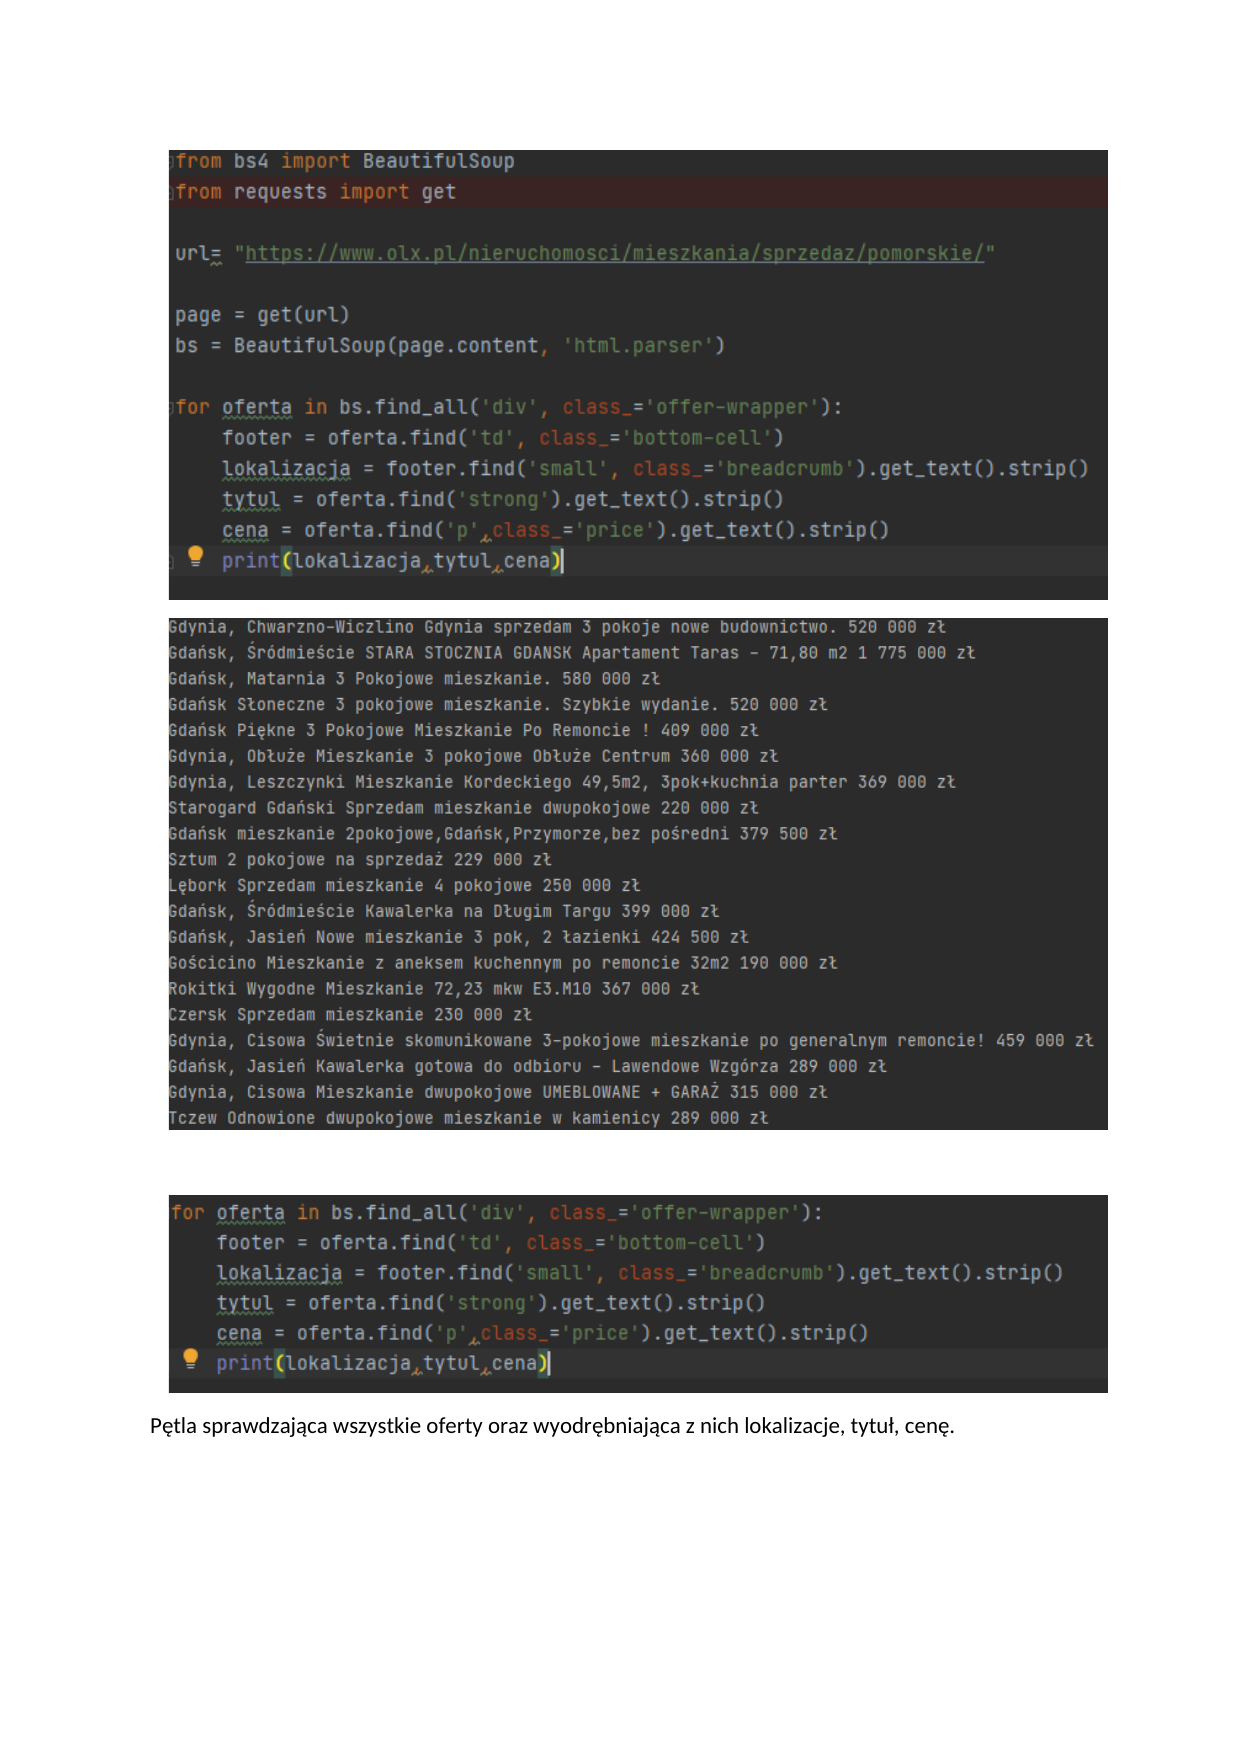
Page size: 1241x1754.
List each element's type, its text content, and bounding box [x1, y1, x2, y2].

text Pętla sprawdzająca wszystkie oferty oraz wyodrębniająca z nich lokalizacje, tytuł, cenę. [150, 1411, 1090, 1439]
